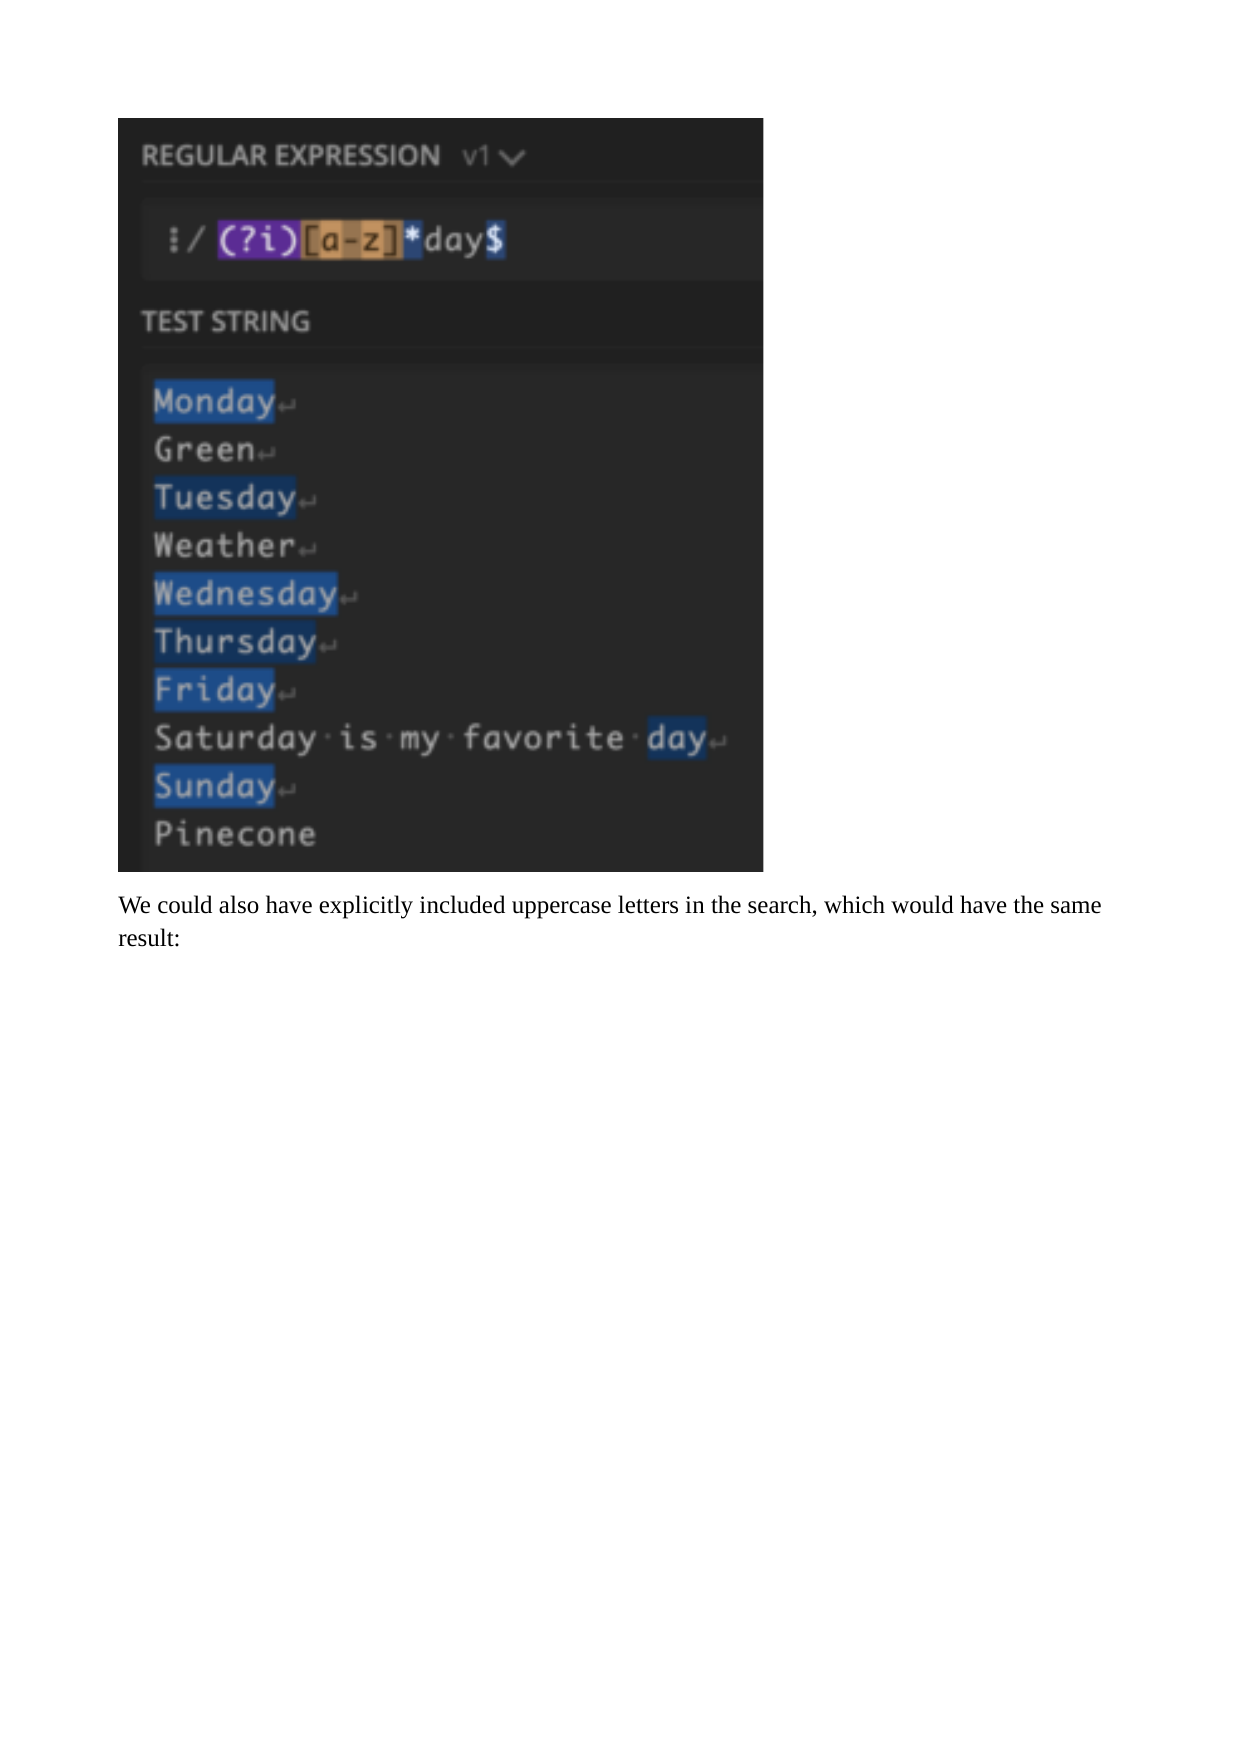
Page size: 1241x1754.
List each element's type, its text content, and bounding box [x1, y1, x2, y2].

text We could also have explicitly included uppercase letters in the search, which would have the same result: [118, 890, 1122, 952]
picture [118, 118, 764, 872]
